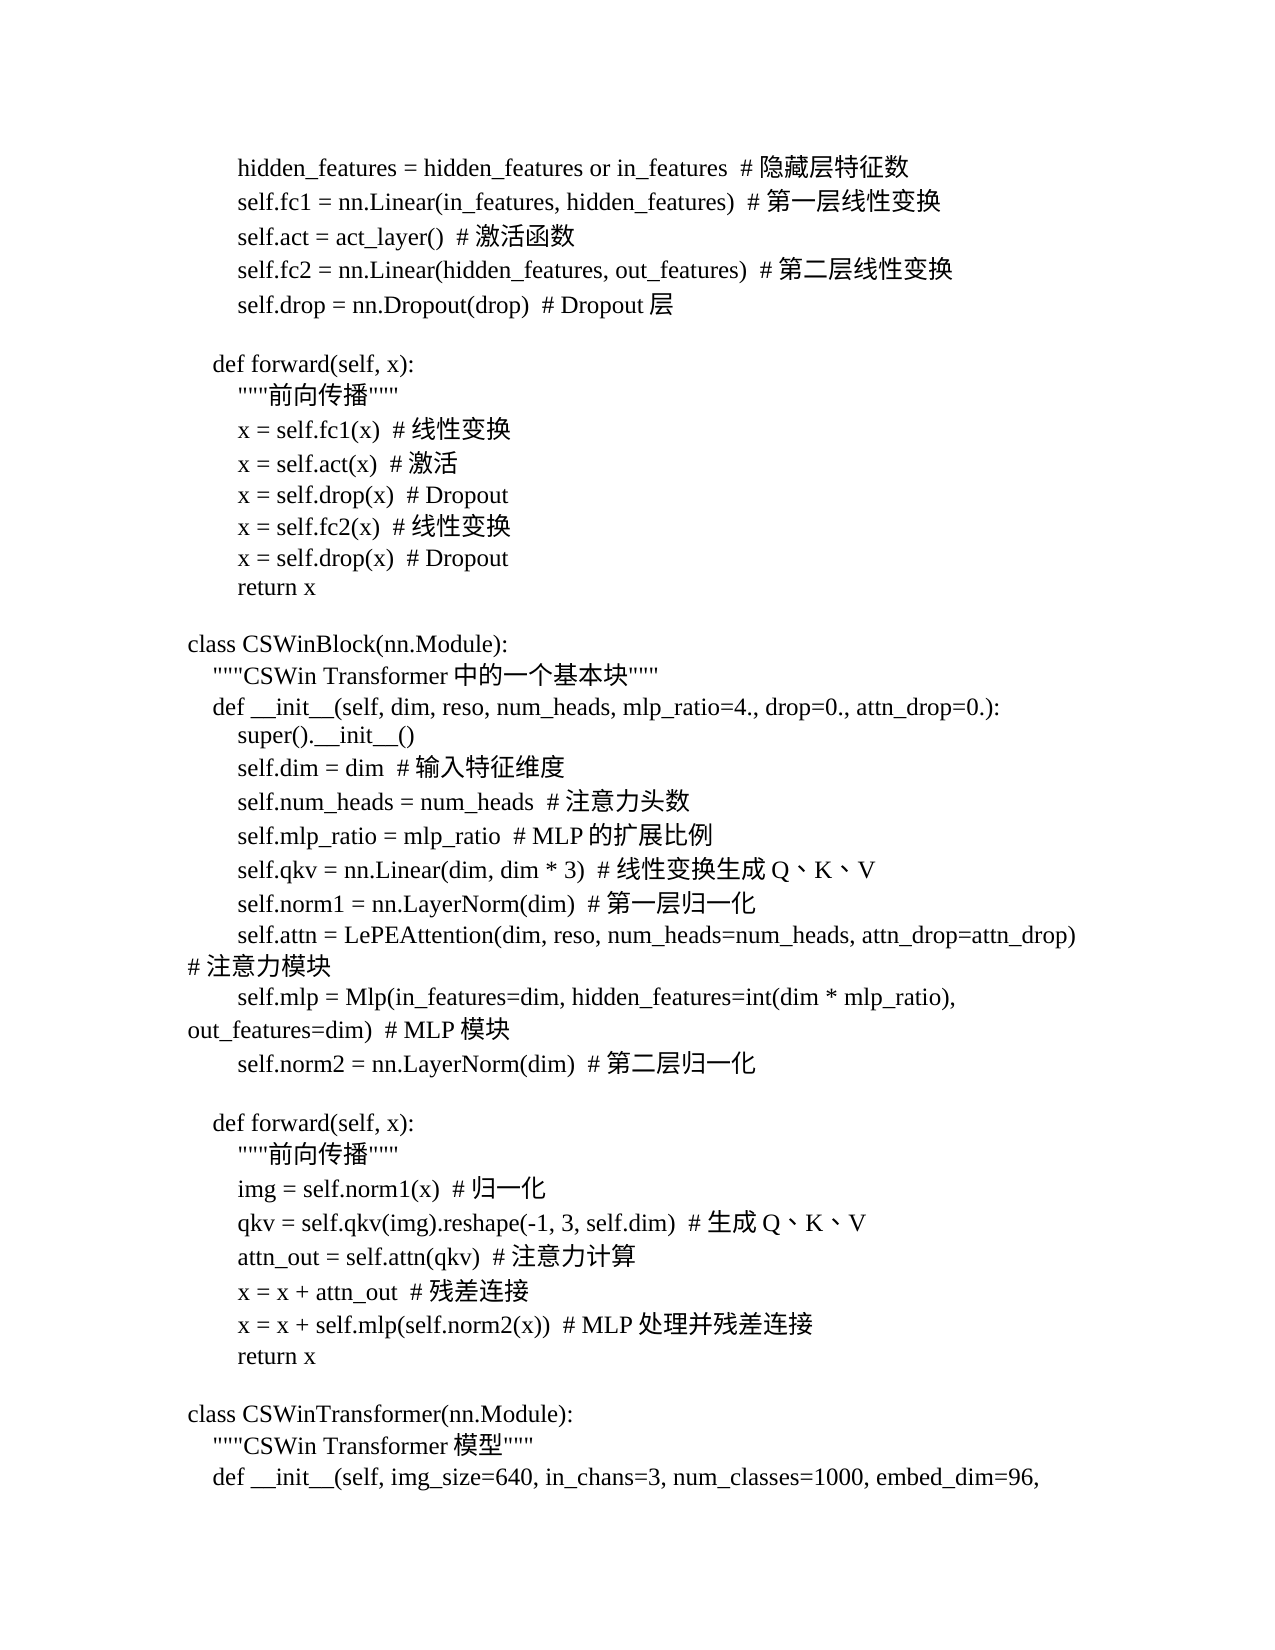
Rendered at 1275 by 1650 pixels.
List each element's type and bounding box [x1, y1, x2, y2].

text [187, 150, 1087, 1490]
